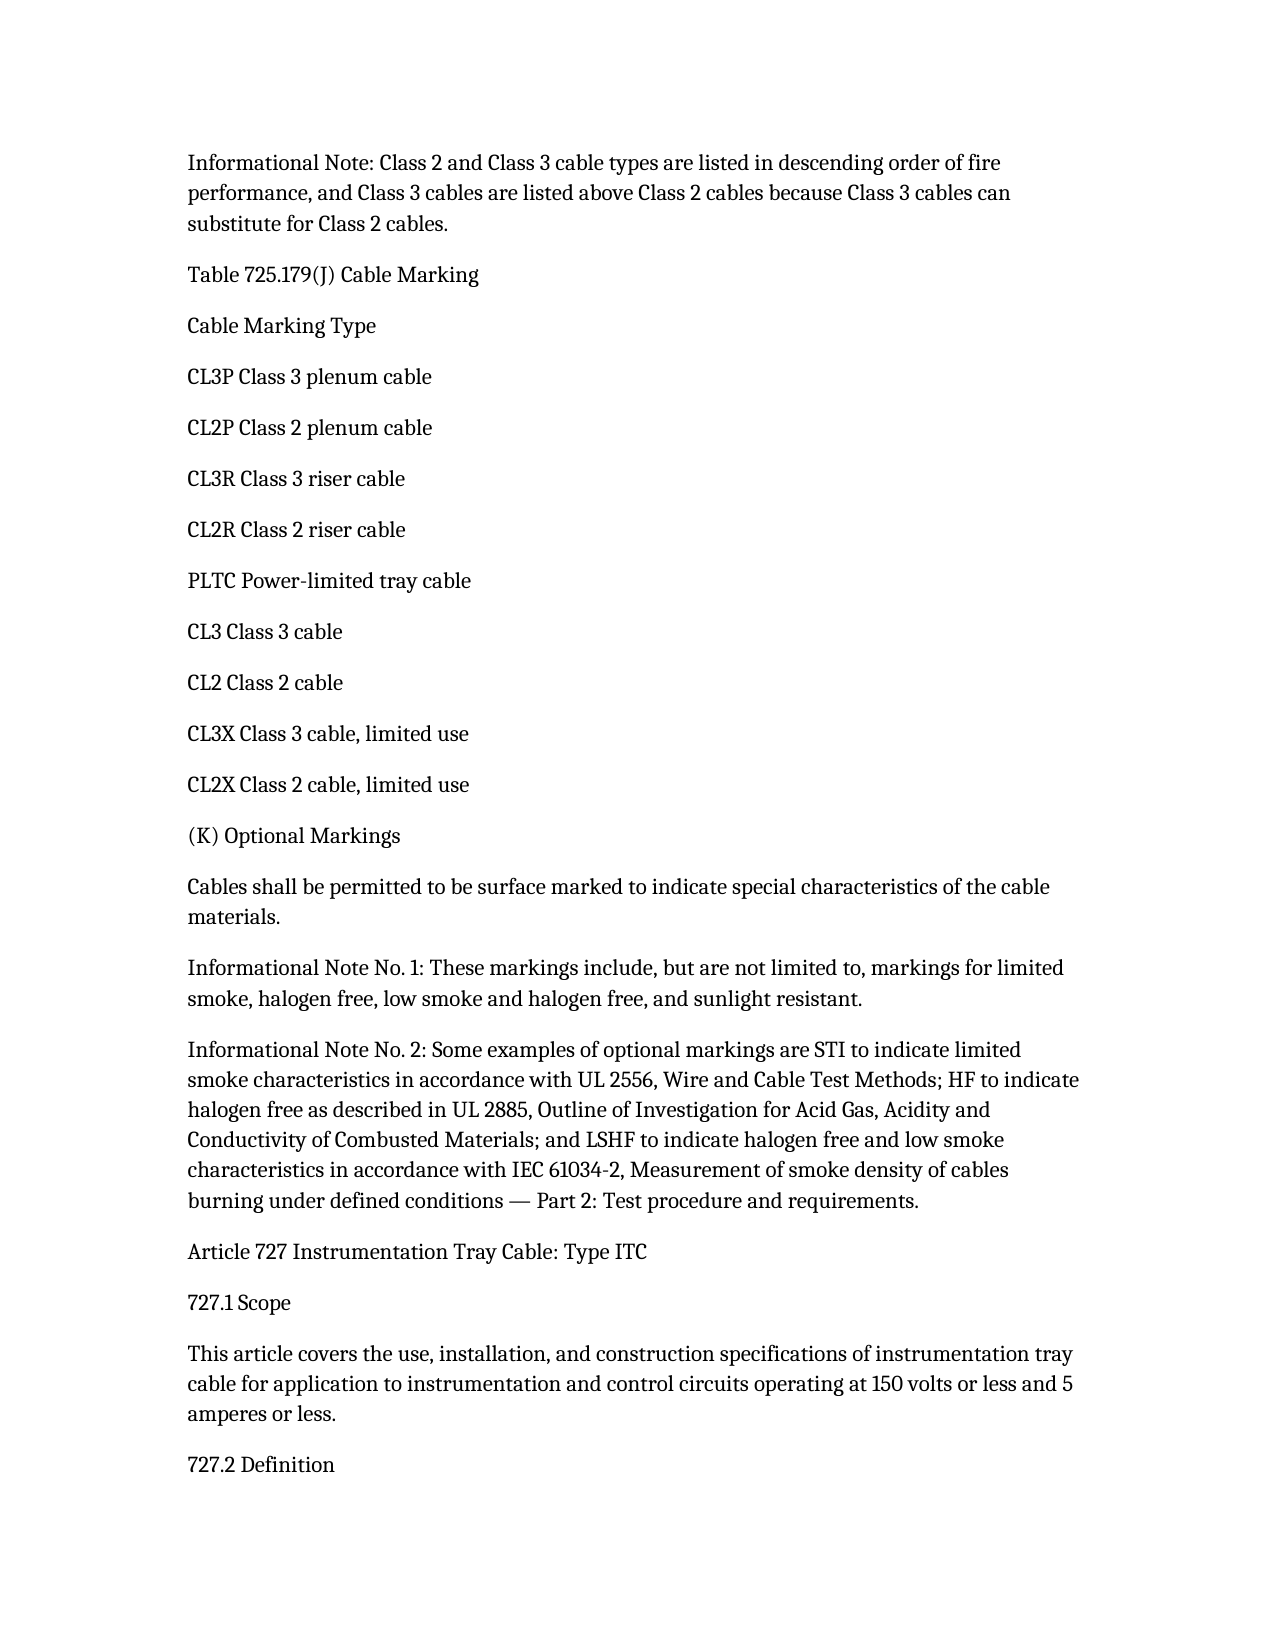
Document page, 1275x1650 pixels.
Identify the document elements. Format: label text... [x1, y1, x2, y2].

text PLTC Power-limited tray cable [187, 568, 1087, 594]
text 727.1 Scope [187, 1289, 1087, 1316]
text Article 727 Instrumentation Tray Cable: Type ITC [187, 1238, 1087, 1265]
text CL2 Class 2 cable [187, 670, 1087, 696]
text CL3 Class 3 cable [187, 619, 1087, 645]
text CL2P Class 2 plenum cable [187, 414, 1087, 441]
text Cables shall be permitted to be surface marked to indicate special characteristics of the cable materials. [187, 874, 1087, 931]
text Cable Marking Type [187, 312, 1087, 339]
text CL3R Class 3 riser cable [187, 466, 1087, 492]
text Informational Note: Class 2 and Class 3 cable types are listed in descending order of fire performance, and Class 3 cables are listed above Class 2 cables because Class 3 cables can substitute for Class 2 cables. [187, 150, 1087, 237]
text 727.2 Definition [187, 1452, 1087, 1478]
text Informational Note No. 2: Some examples of optional markings are STI to indicate limited smoke characteristics in accordance with UL 2556, Wire and Cable Test Methods; HF to indicate halogen free as described in UL 2885, Outline of Investigation for Acid Gas, Acidity and Conductivity of Combusted Materials; and LSHF to indicate halogen free and low smoke characteristics in accordance with IEC 61034-2, Measurement of smoke density of cables burning under defined conditions — Part 2: Test procedure and requirements. [187, 1036, 1087, 1214]
text This article covers the use, installation, and construction specifications of instrumentation tray cable for application to instrumentation and control circuits operating at 150 volts or less and 5 amperes or less. [187, 1341, 1087, 1427]
text Informational Note No. 1: These markings include, but are not limited to, markings for limited smoke, halogen free, low smoke and halogen free, and sunlight resistant. [187, 955, 1087, 1012]
text CL3X Class 3 cable, limited use [187, 721, 1087, 747]
text CL2R Class 2 riser cable [187, 517, 1087, 543]
text Table 725.179(J) Cable Marking [187, 261, 1087, 288]
text CL2X Class 2 cable, limited use [187, 772, 1087, 798]
text CL3P Class 3 plenum cable [187, 363, 1087, 390]
text (K) Optional Markings [187, 823, 1087, 849]
